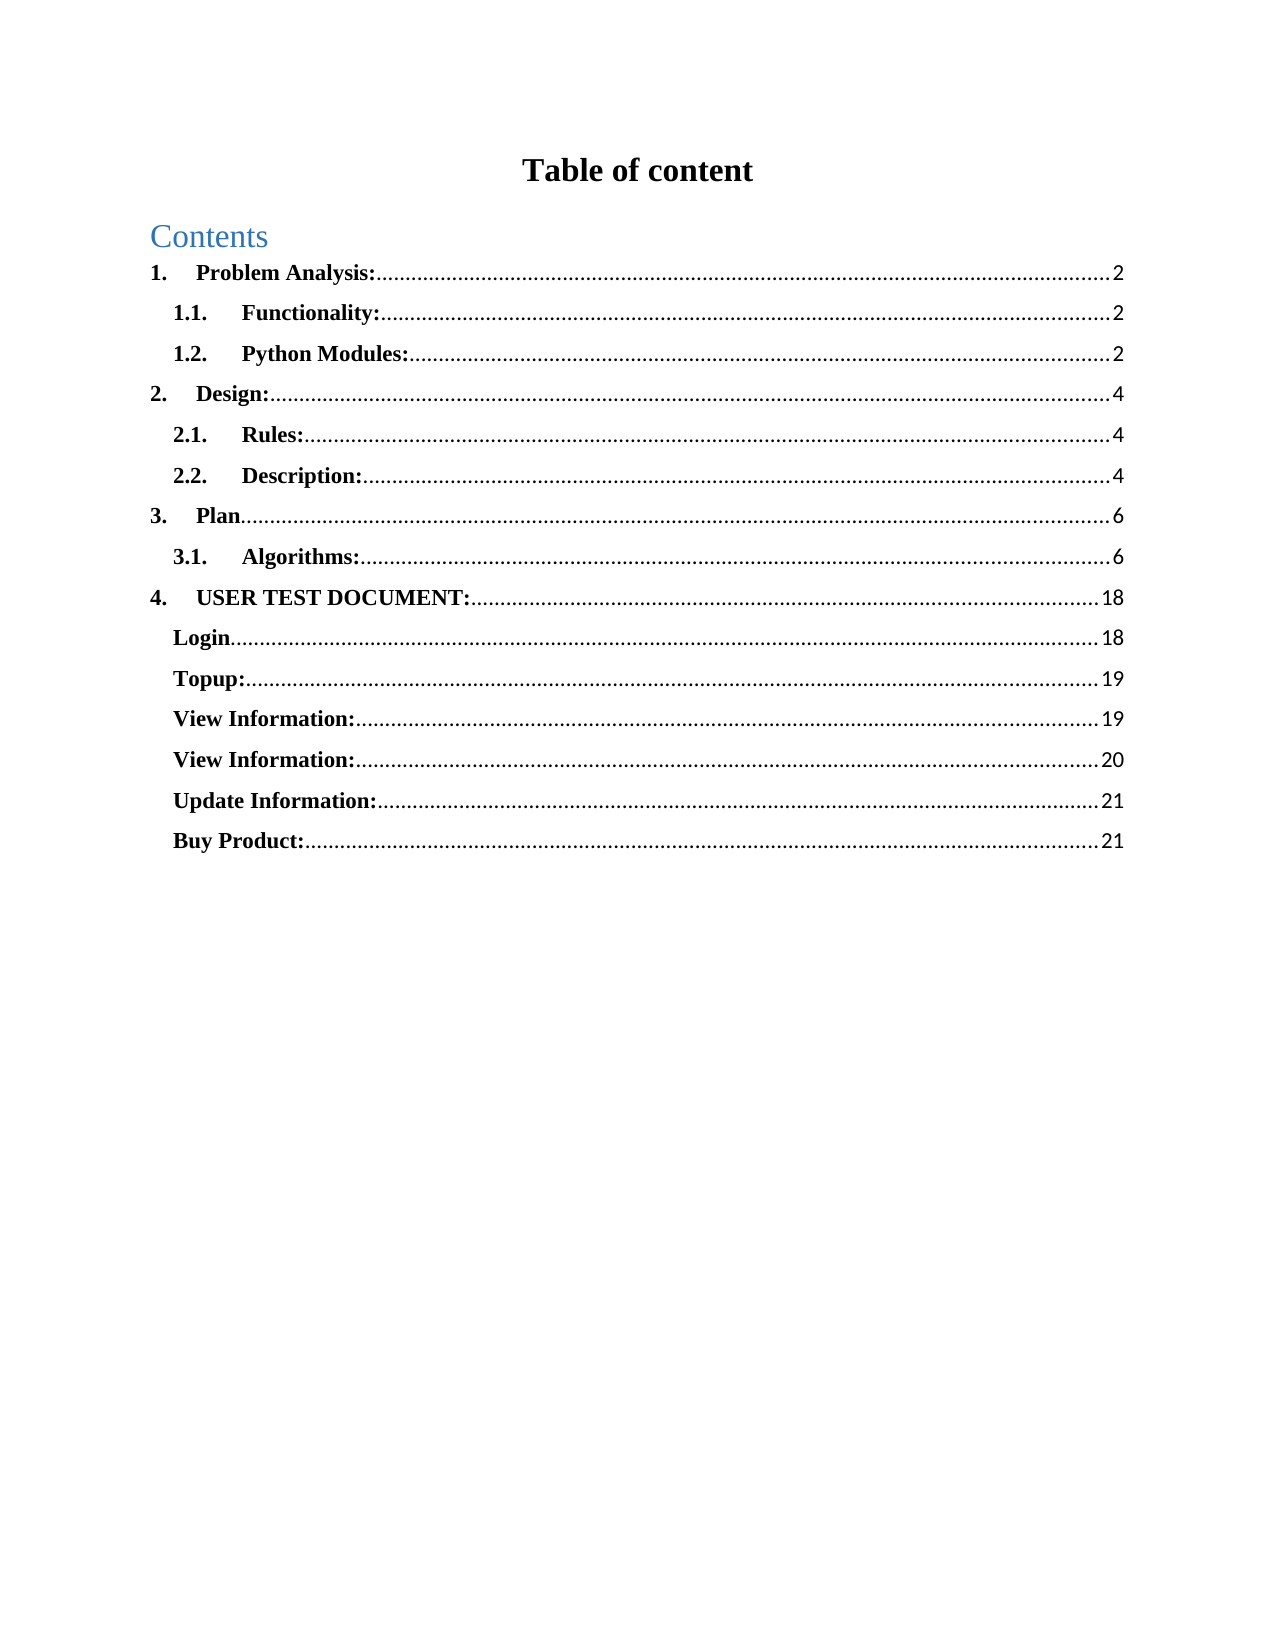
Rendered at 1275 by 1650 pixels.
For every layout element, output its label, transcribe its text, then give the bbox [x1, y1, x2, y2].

text Table of content [150, 150, 1125, 188]
